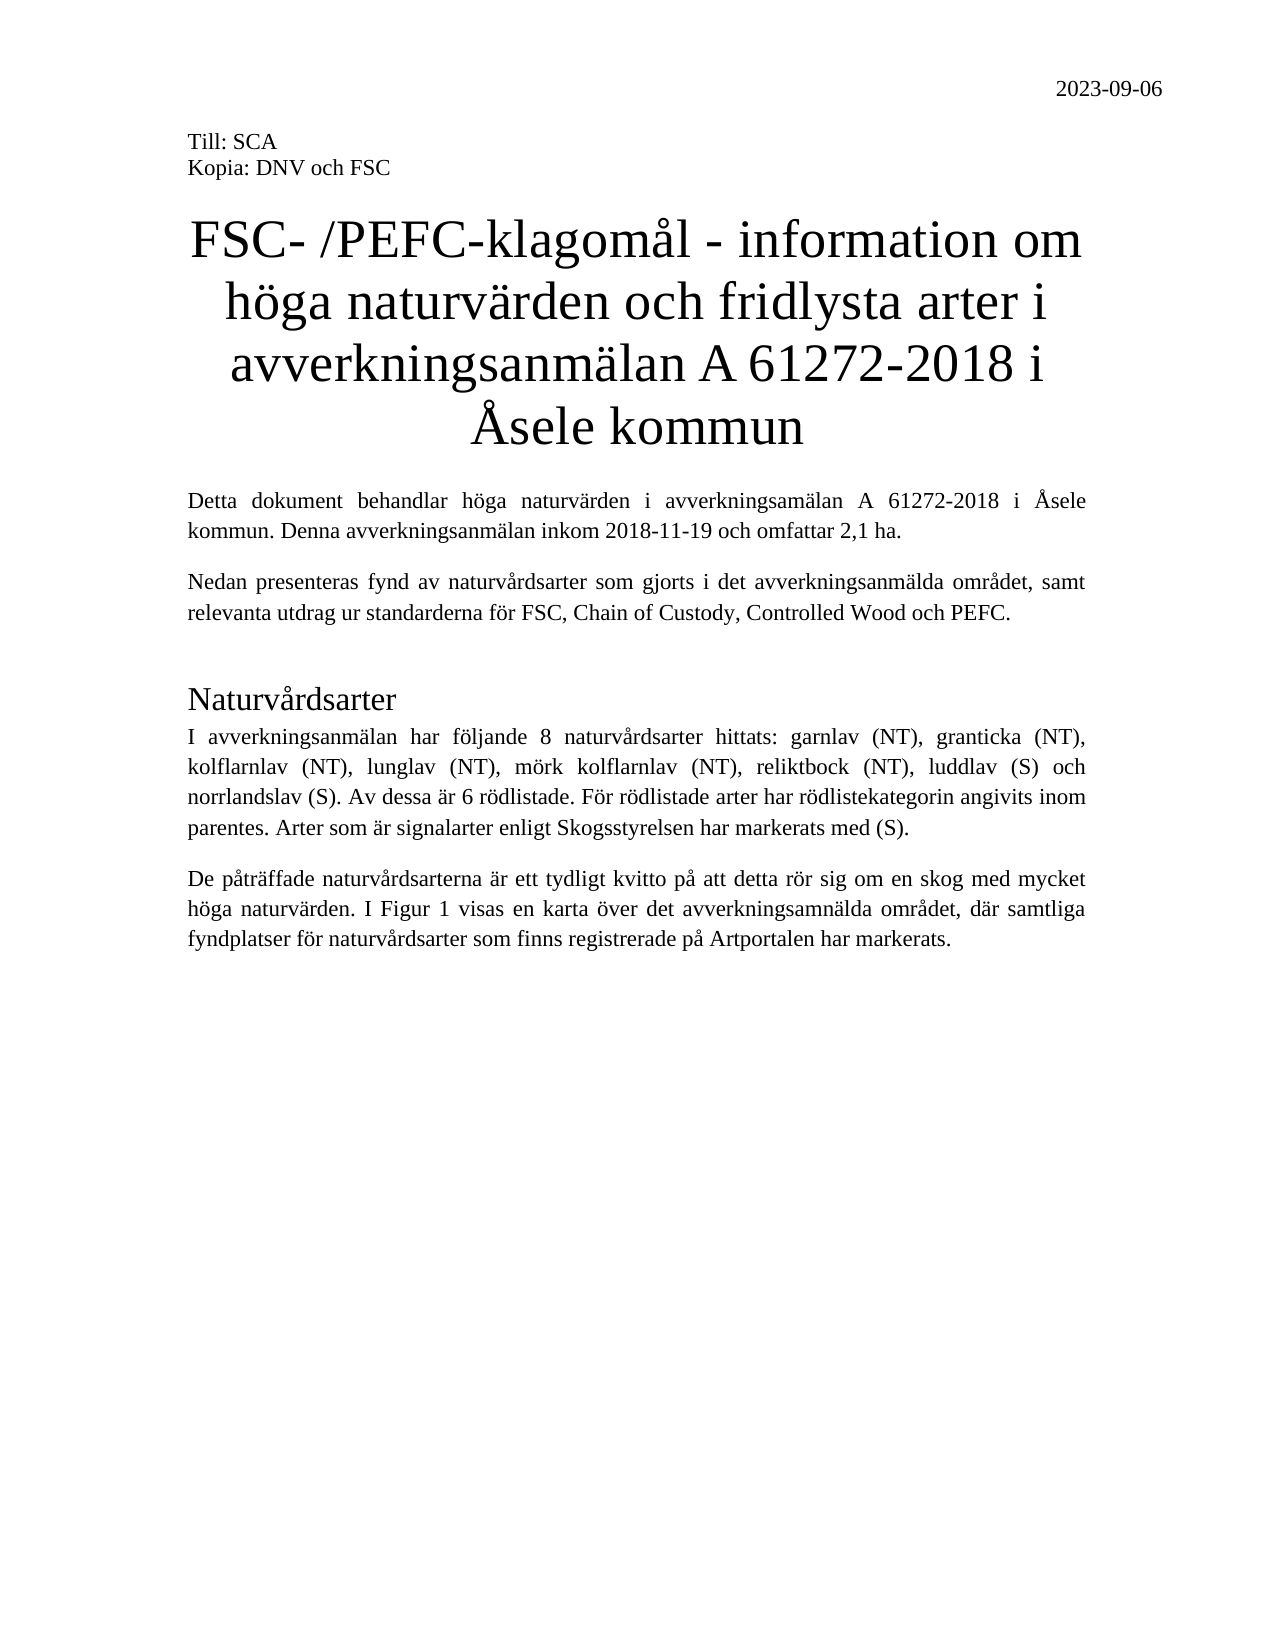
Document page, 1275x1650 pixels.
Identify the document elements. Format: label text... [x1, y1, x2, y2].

text Nedan presenteras fynd av naturvårdsarter som gjorts i det avverkningsanmälda området, samt relevanta utdrag ur standarderna för FSC, Chain of Custody, Controlled Wood och PEFC. [187, 568, 1087, 625]
subtitle Naturvårdsarter [187, 679, 1087, 717]
title FSC- /PEFC-klagomål - information om höga naturvärden och fridlysta arter i avverkningsanmälan A 61272-2018 i Åsele kommun [187, 207, 1087, 456]
text Detta dokument behandlar höga naturvärden i avverkningsamälan A 61272-2018 i Åsele kommun. Denna avverkningsanmälan inkom 2018-11-19 och omfattar 2,1 ha. [187, 487, 1087, 544]
text De påträffade naturvårdsarterna är ett tydligt kvitto på att detta rör sig om en skog med mycket höga naturvärden. I Figur 1 visas en karta över det avverkningsamnälda området, där samtliga fyndplatser för naturvårdsarter som finns registrerade på Artportalen har markerats. [187, 864, 1087, 951]
text I avverkningsanmälan har följande 8 naturvårdsarter hittats: garnlav (NT), granticka (NT), kolflarnlav (NT), lunglav (NT), mörk kolflarnlav (NT), reliktbock (NT), luddlav (S) och norrlandslav (S). Av dessa är 6 rödlistade. För rödlistade arter har rödlistekategorin angivits inom parentes. Arter som är signalarter enligt Skogsstyrelsen har markerats med (S). [187, 723, 1087, 840]
